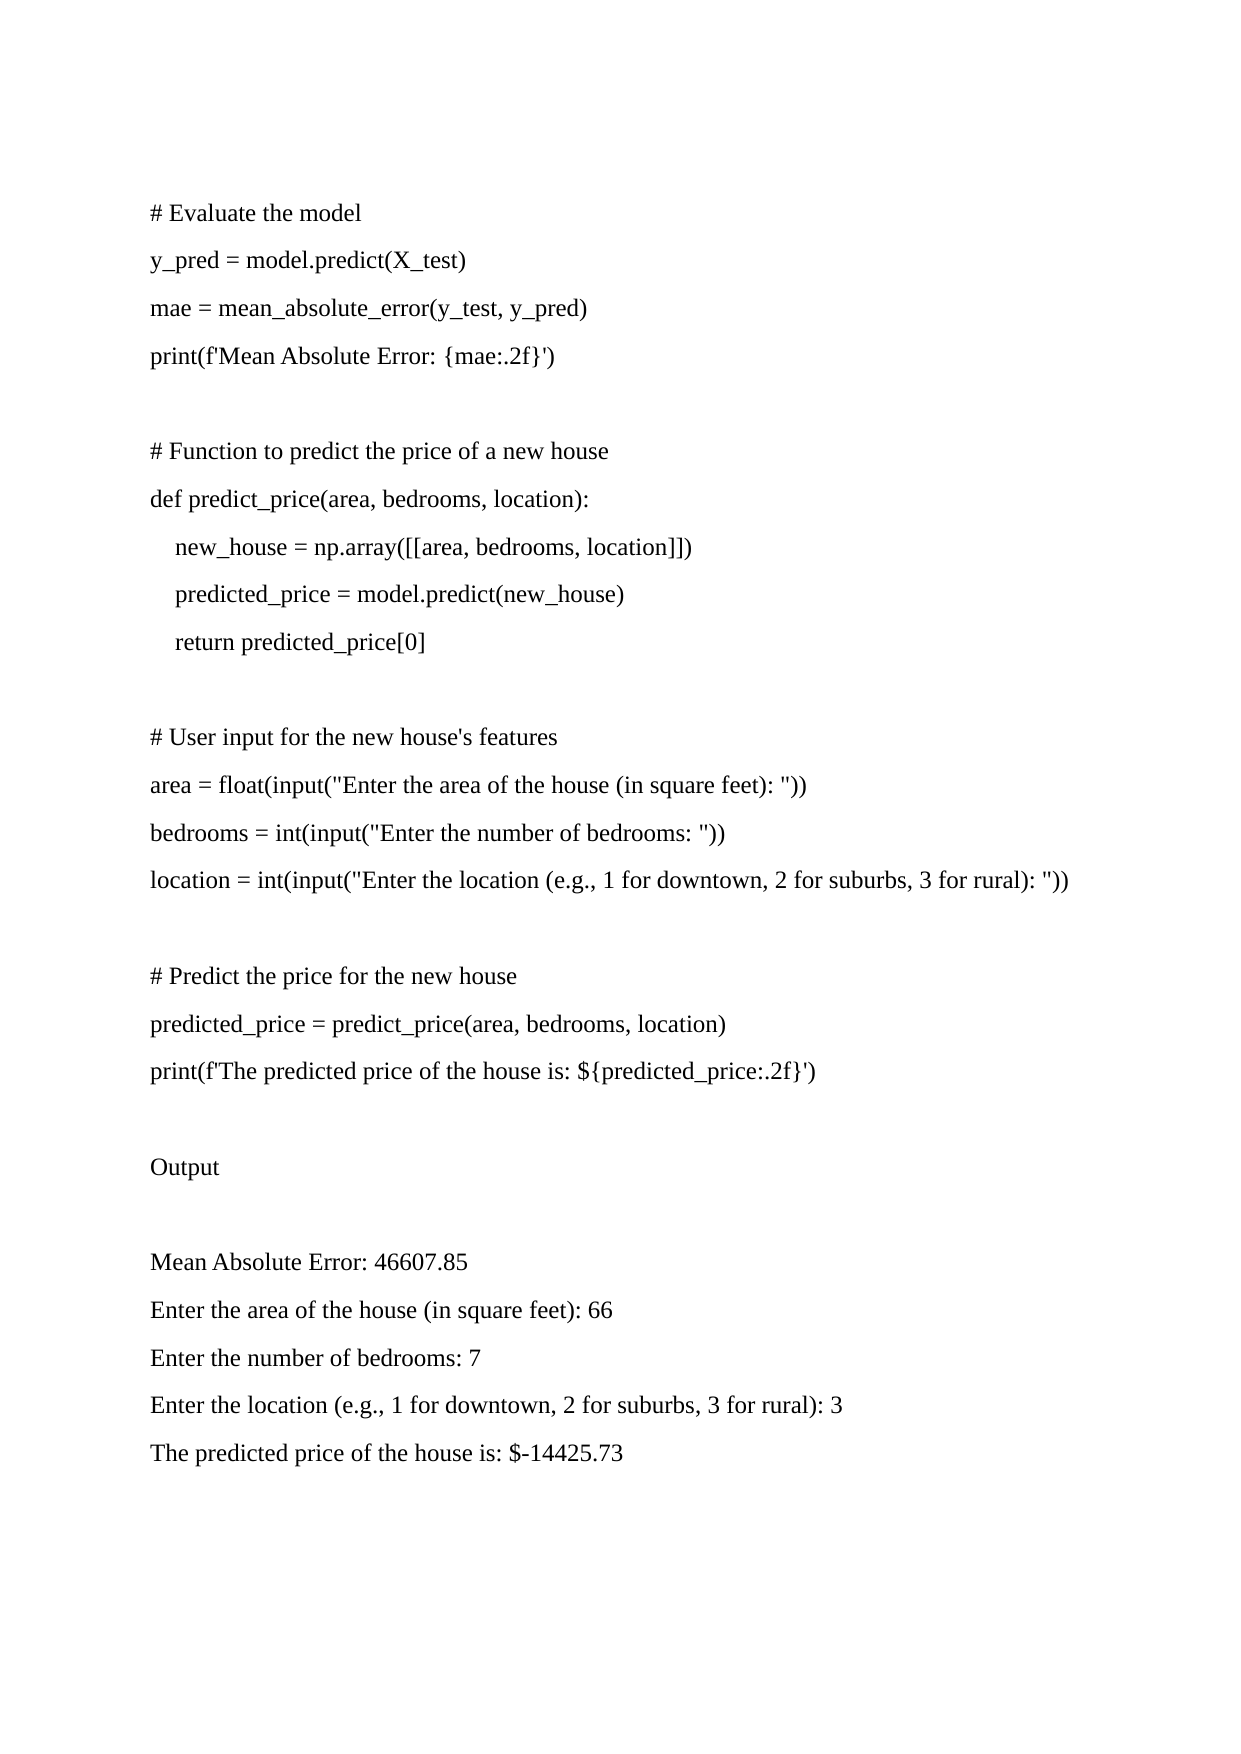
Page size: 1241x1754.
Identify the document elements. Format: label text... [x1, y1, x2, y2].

text # User input for the new house's features [150, 722, 1090, 751]
text predicted_price = model.predict(new_house) [150, 579, 1090, 608]
text print(f'The predicted price of the house is: ${predicted_price:.2f}') [150, 1056, 1090, 1085]
text The predicted price of the house is: $-14425.73 [150, 1438, 1090, 1467]
text def predict_price(area, bedrooms, location): [150, 484, 1090, 513]
text Enter the location (e.g., 1 for downtown, 2 for suburbs, 3 for rural): 3 [150, 1390, 1090, 1419]
text # Predict the price for the new house [150, 961, 1090, 990]
text y_pred = model.predict(X_test) [150, 245, 1090, 274]
text Output [150, 1152, 1090, 1181]
text Enter the number of bedrooms: 7 [150, 1343, 1090, 1371]
text predicted_price = predict_price(area, bedrooms, location) [150, 1009, 1090, 1037]
text new_house = np.array([[area, bedrooms, location]]) [150, 532, 1090, 560]
text location = int(input("Enter the location (e.g., 1 for downtown, 2 for suburbs, 3 for rural): ")) [150, 866, 1090, 894]
text bedrooms = int(input("Enter the number of bedrooms: ")) [150, 818, 1090, 847]
text return predicted_price[0] [150, 627, 1090, 656]
text Mean Absolute Error: 46607.85 [150, 1247, 1090, 1276]
text # Evaluate the model [150, 198, 1090, 226]
text Enter the area of the house (in square feet): 66 [150, 1295, 1090, 1324]
text # Function to predict the price of a new house [150, 436, 1090, 465]
text area = float(input("Enter the area of the house (in square feet): ")) [150, 770, 1090, 799]
text mae = mean_absolute_error(y_test, y_pred) [150, 293, 1090, 322]
text print(f'Mean Absolute Error: {mae:.2f}') [150, 341, 1090, 369]
